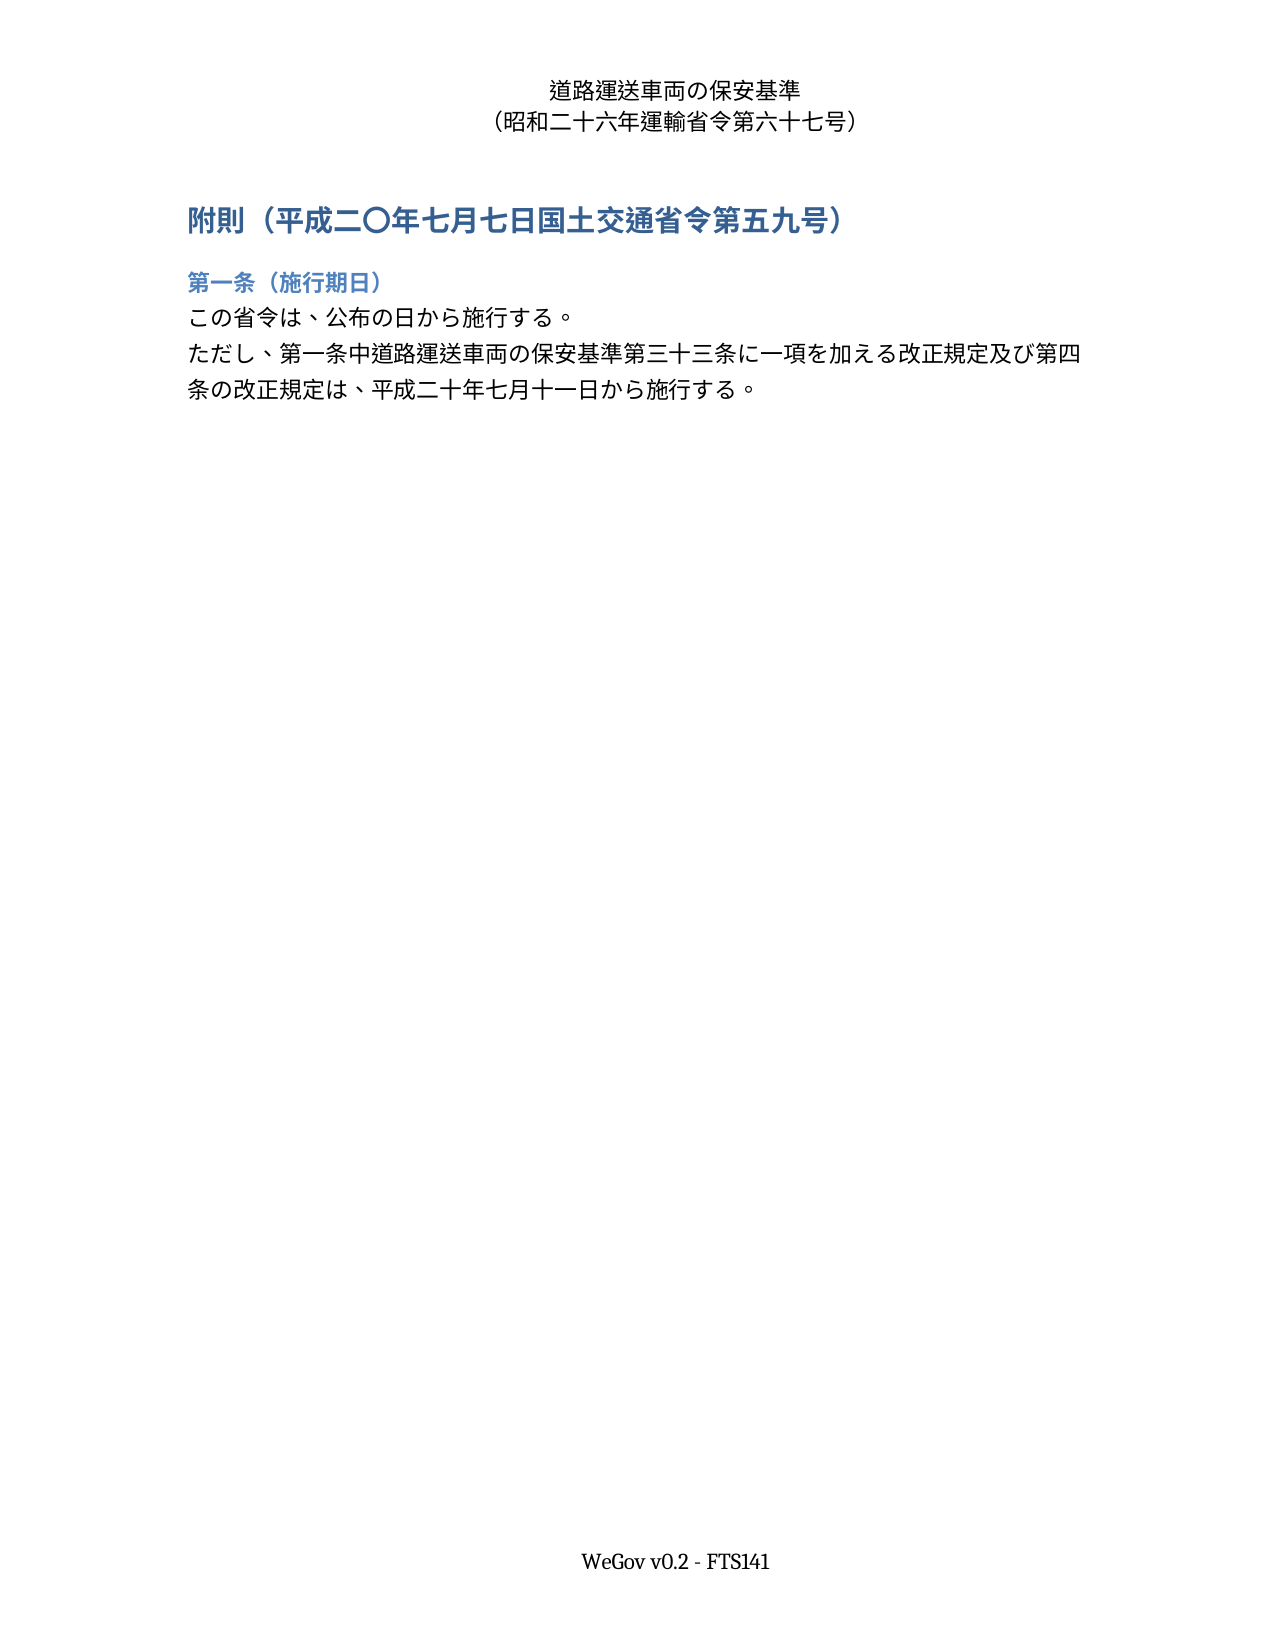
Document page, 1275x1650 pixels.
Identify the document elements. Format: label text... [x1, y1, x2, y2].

subtitle 第一条（施行期日） [187, 266, 1087, 298]
text この省令は、公布の日から施行する。 ただし、第一条中道路運送車両の保安基準第三十三条に一項を加える改正規定及び第四条の改正規定は、平成二十年七月十一日から施行する。 [187, 302, 1087, 406]
subtitle 附則（平成二〇年七月七日国土交通省令第五九号） [187, 200, 1087, 240]
